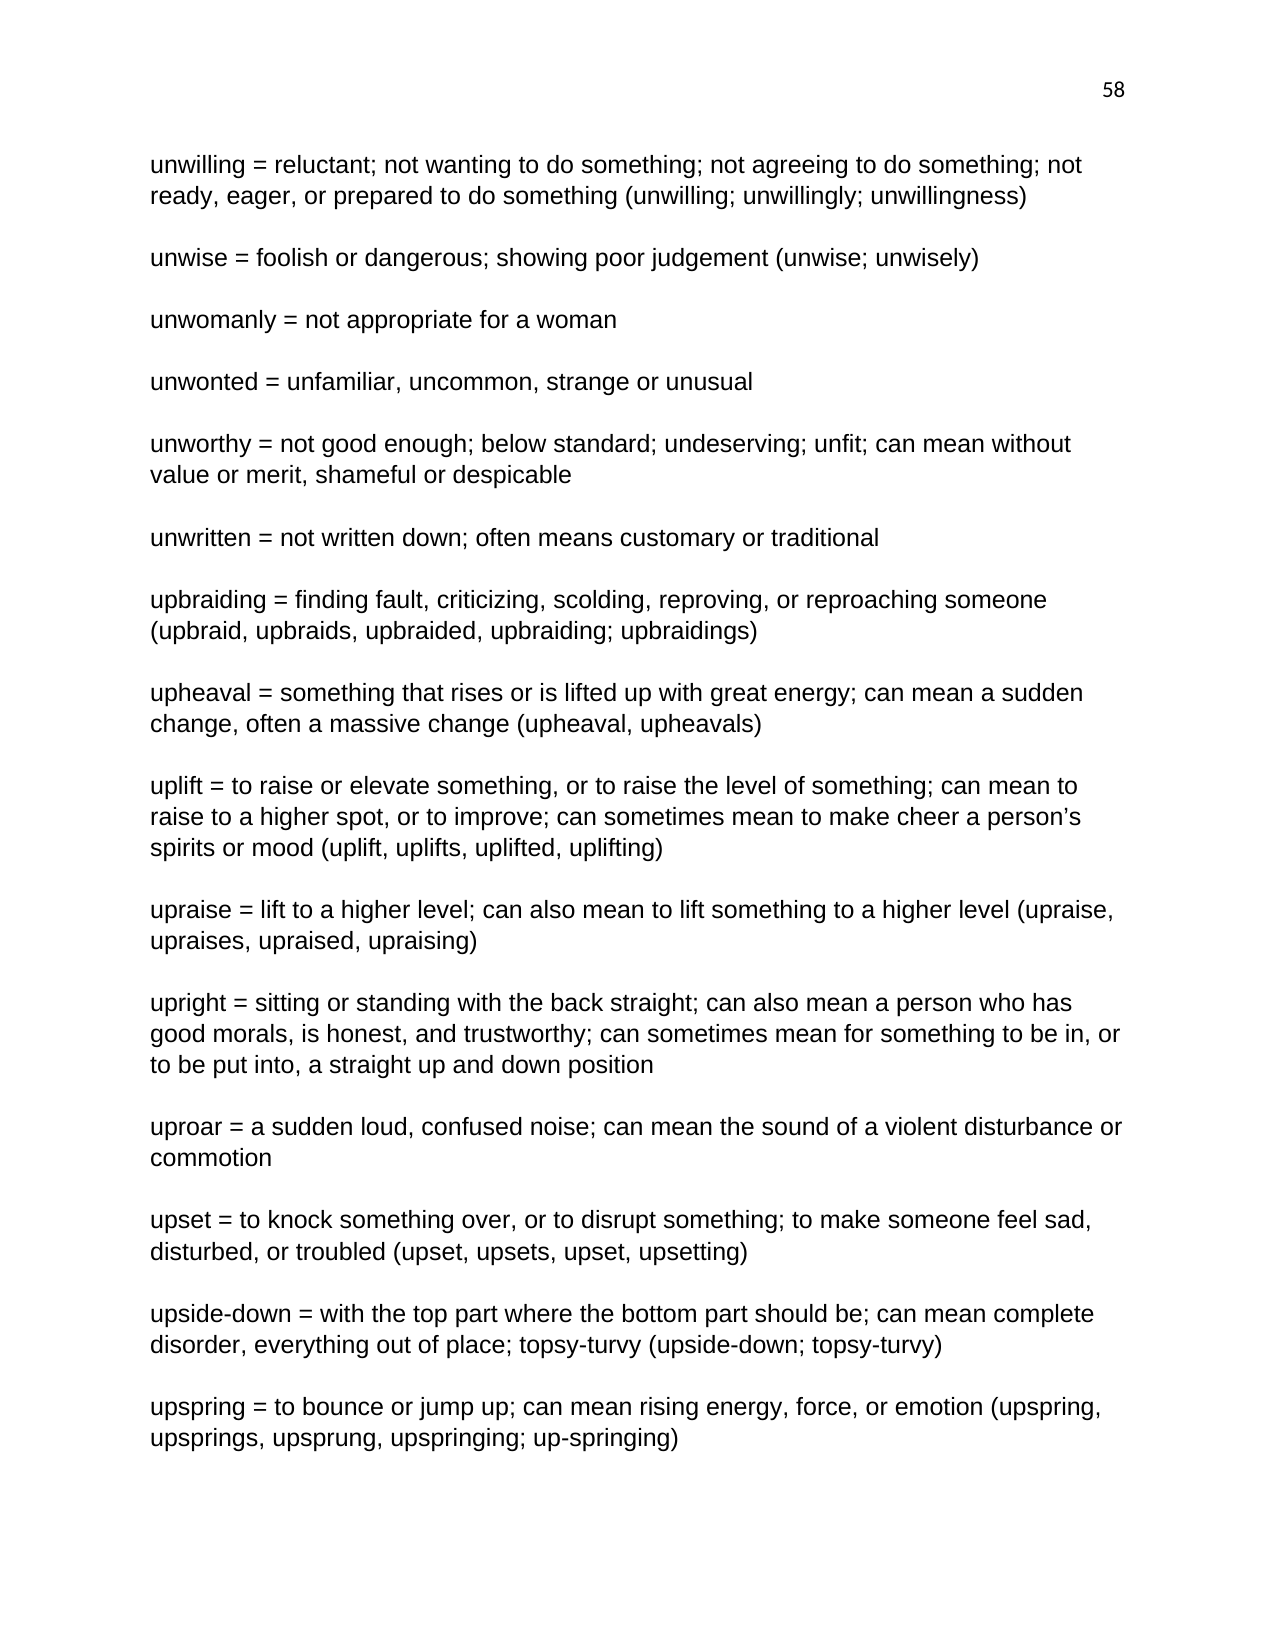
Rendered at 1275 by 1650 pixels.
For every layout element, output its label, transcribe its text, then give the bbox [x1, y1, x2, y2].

text unwritten = not written down; often means customary or traditional [150, 522, 1125, 551]
text upright = sitting or standing with the back straight; can also mean a person who has good morals, is honest, and trustworthy; can sometimes mean for something to be in, or to be put into, a straight up and down position [150, 988, 1125, 1079]
text unworthy = not good enough; below standard; undeserving; unfit; can mean without value or merit, shameful or despicable [150, 429, 1125, 489]
text uproar = a sudden loud, confused noise; can mean the sound of a violent disturbance or commotion [150, 1112, 1125, 1172]
text upheaval = something that rises or is lifted up with great energy; can mean a sudden change, often a massive change (upheaval, upheavals) [150, 678, 1125, 737]
text upraise = lift to a higher level; can also mean to lift something to a higher level (upraise, upraises, upraised, upraising) [150, 895, 1125, 955]
text unwomanly = not appropriate for a woman [150, 305, 1125, 334]
text unwonted = unfamiliar, uncommon, strange or unusual [150, 367, 1125, 396]
text upset = to knock something over, or to disrupt something; to make someone feel sad, disturbed, or troubled (upset, upsets, upset, upsetting) [150, 1205, 1125, 1265]
text upspring = to bounce or jump up; can mean rising energy, force, or emotion (upspring, upsprings, upsprung, upspringing; up-springing) [150, 1392, 1125, 1451]
text uplift = to raise or elevate something, or to raise the level of something; can mean to raise to a higher spot, or to improve; can sometimes mean to make cheer a person’s spirits or mood (uplift, uplifts, uplifted, uplifting) [150, 771, 1125, 862]
text upside-down = with the top part where the bottom part should be; can mean complete disorder, everything out of place; topsy-turvy (upside-down; topsy-turvy) [150, 1298, 1125, 1358]
text unwise = foolish or dangerous; showing poor judgement (unwise; unwisely) [150, 243, 1125, 272]
text upbraiding = finding fault, criticizing, scolding, reproving, or reproaching someone (upbraid, upbraids, upbraided, upbraiding; upbraidings) [150, 584, 1125, 644]
text unwilling = reluctant; not wanting to do something; not agreeing to do something; not ready, eager, or prepared to do something (unwilling; unwillingly; unwillingness) [150, 150, 1125, 210]
